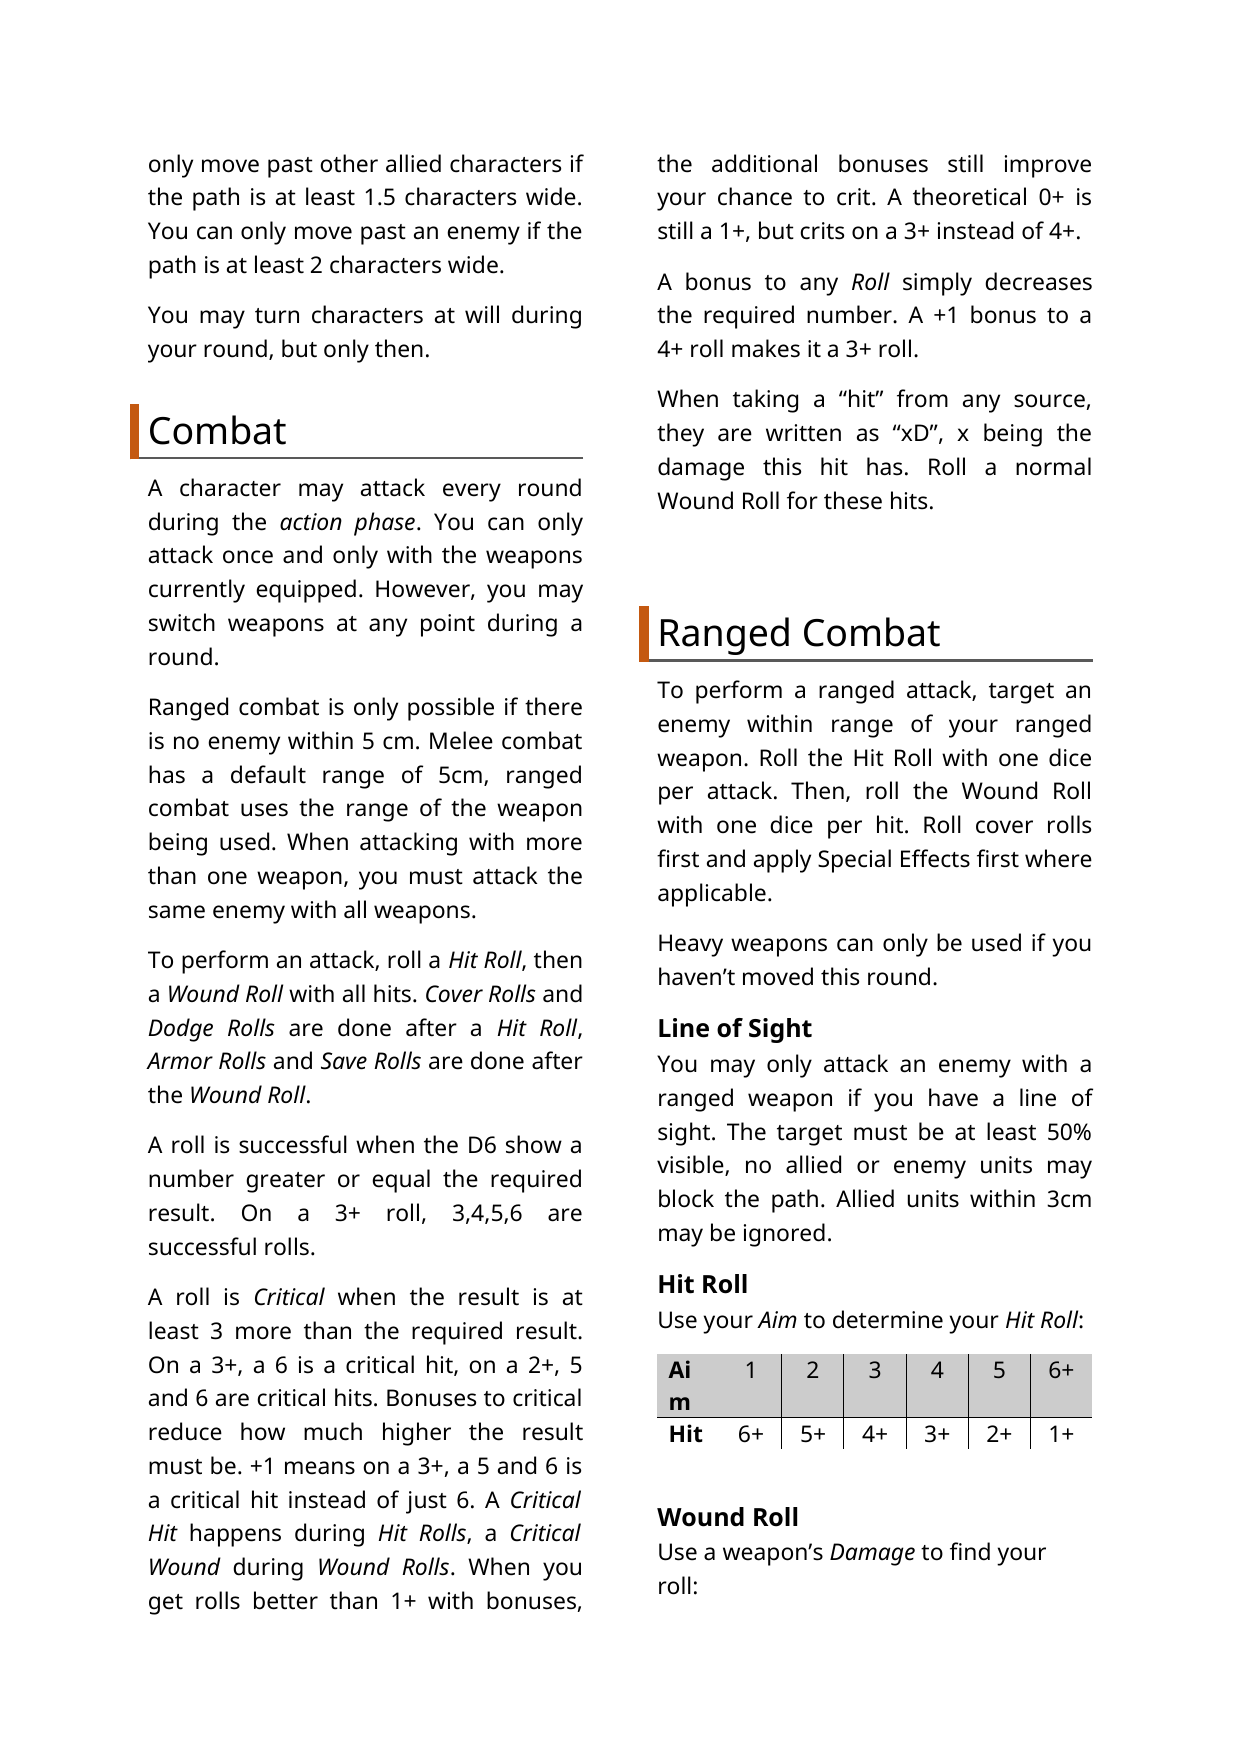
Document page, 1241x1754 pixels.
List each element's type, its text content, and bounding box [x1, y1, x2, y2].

table_cell 4+ [844, 1418, 906, 1449]
text A roll is Critical when the result is at least 3 more than the required result. On a 3+, a 6 is a critical hit, on a 2+, 5 and 6 are critical hits. Bonuses to critical reduce how much higher the result must be. +1 means on a 3+, a 5 and 6 is a critical hit instead of just 6. A Critical Hit happens during Hit Rolls, a Critical Wound during Wound Rolls. When you get rolls better than 1+ with bonuses, the additional bonuses still improve your chance to crit. A theoretical 0+ is still a 1+, but crits on a 3+ instead of 4+. [148, 1281, 583, 1616]
subtitle Hit Roll [657, 1267, 1093, 1301]
text A roll is Critical when the result is at least 3 more than the required result. On a 3+, a 6 is a critical hit, on a 2+, 5 and 6 are critical hits. Bonuses to critical reduce how much higher the result must be. +1 means on a 3+, a 5 and 6 is a critical hit instead of just 6. A Critical Hit happens during Hit Rolls, a Critical Wound during Wound Rolls. When you get rolls better than 1+ with bonuses, the additional bonuses still improve your chance to crit. A theoretical 0+ is still a 1+, but crits on a 3+ instead of 4+. [657, 148, 1093, 246]
subtitle Line of Sight [657, 1011, 1093, 1045]
table_header 4 [907, 1354, 968, 1417]
text When taking a “hit” from any source, they are written as “xD”, x being the damage this hit has. Roll a normal Wound Roll for these hits. [657, 383, 1093, 516]
text You may turn characters at will during your round, but only then. [148, 299, 583, 364]
text A roll is successful when the D6 show a number greater or equal the required result. On a 3+ roll, 3,4,5,6 are successful rolls. [148, 1129, 583, 1262]
table_cell 2+ [969, 1418, 1030, 1449]
table_header 6+ [1031, 1354, 1092, 1417]
table_cell 1+ [1031, 1418, 1092, 1449]
subtitle Wound Roll [657, 1499, 1093, 1533]
subtitle Combat [139, 404, 583, 457]
text A bonus to any Roll simply decreases the required number. A +1 bonus to a 4+ roll makes it a 3+ roll. [657, 266, 1093, 364]
text Heavy weapons can only be used if you haven’t moved this round. [657, 927, 1093, 992]
table_cell 5+ [782, 1418, 843, 1449]
subtitle Ranged Combat [649, 606, 1093, 659]
table_header 1 [720, 1354, 781, 1417]
text To perform a ranged attack, target an enemy within range of your ranged weapon. Roll the Hit Roll with one dice per attack. Then, roll the Wound Roll with one dice per hit. Roll cover rolls first and apply Special Effects first where applicable. [657, 674, 1093, 908]
text A character may attack every round during the action phase. You can only attack once and only with the weapons currently equipped. However, you may switch weapons at any point during a round. [148, 472, 583, 672]
table_cell 3+ [907, 1418, 968, 1449]
table_cell 6+ [720, 1418, 781, 1449]
table_header Aim [657, 1354, 720, 1417]
text To perform an attack, roll a Hit Roll, then a Wound Roll with all hits. Cover Rolls and Dodge Rolls are done after a Hit Roll, Armor Rolls and Save Rolls are done after the Wound Roll. [148, 944, 583, 1110]
table_header 3 [844, 1354, 906, 1417]
text Use your Aim to determine your Hit Roll: [657, 1304, 1093, 1335]
table_header 2 [782, 1354, 843, 1417]
text Ranged combat is only possible if there is no enemy within 5 cm. Melee combat has a default range of 5cm, ranged combat uses the range of the weapon being used. When attacking with more than one weapon, you must attack the same enemy with all weapons. [148, 691, 583, 925]
text You may only attack an enemy with a ranged weapon if you have a line of sight. The target must be at least 50% visible, no allied or enemy units may block the path. Allied units within 3cm may be ignored. [657, 1048, 1093, 1248]
table_header 5 [969, 1354, 1030, 1417]
table_cell Hit [657, 1418, 720, 1449]
text Use a weapon’s Damage to find your roll: [657, 1536, 1093, 1601]
